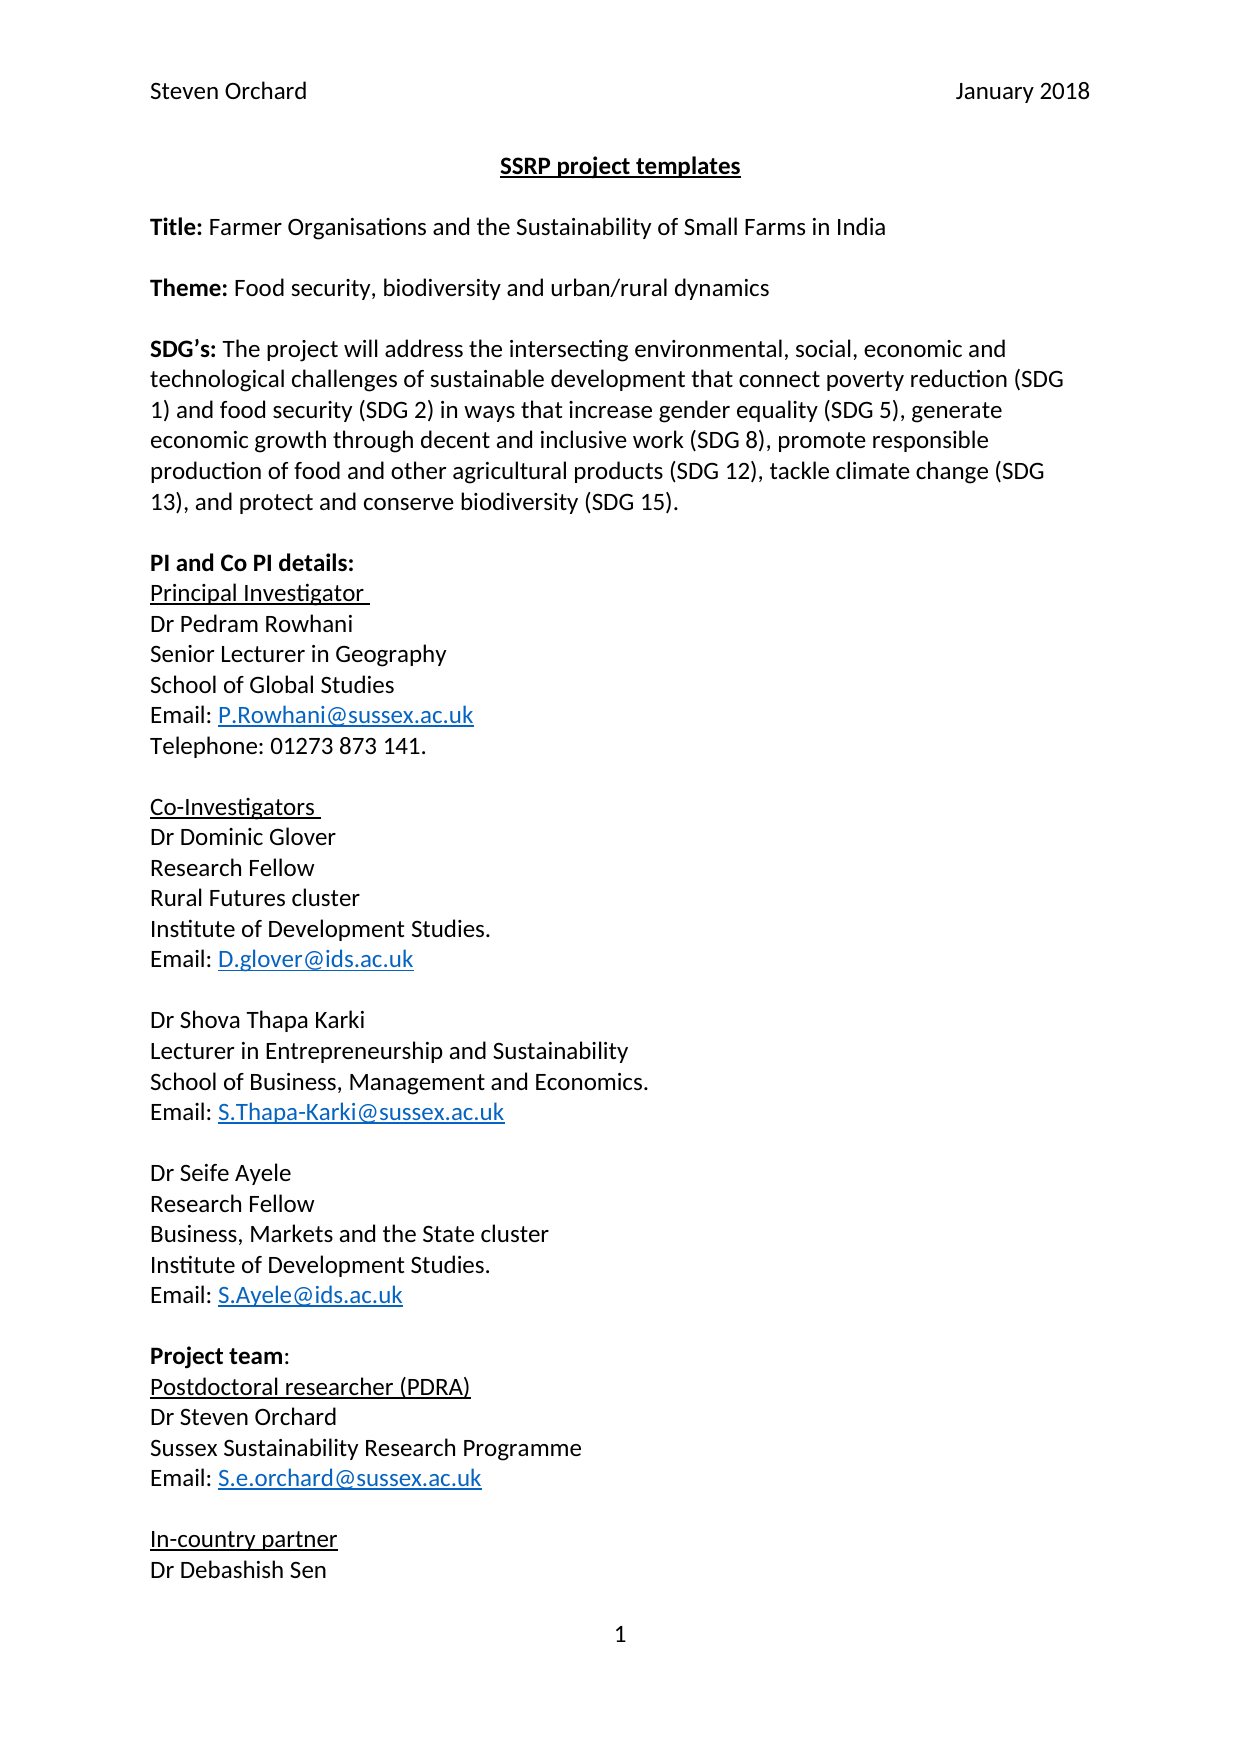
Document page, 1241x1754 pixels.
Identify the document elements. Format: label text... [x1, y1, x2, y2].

text SSRP project templates [150, 150, 1090, 181]
text Dr Shova Thapa Karki [150, 1004, 1090, 1035]
text Principal Investigator [150, 577, 1090, 608]
text Email: P.Rowhani@sussex.ac.uk [150, 699, 1090, 730]
text School of Business, Management and Economics. [150, 1066, 1090, 1096]
text In-country partner [150, 1523, 1090, 1554]
text Email: D.glover@ids.ac.uk [150, 943, 1090, 974]
text Email: S.Ayele@ids.ac.uk [150, 1279, 1090, 1310]
text Research Fellow [150, 852, 1090, 882]
text Research Fellow [150, 1188, 1090, 1218]
text Dr Pedram Rowhani [150, 608, 1090, 638]
text Sussex Sustainability Research Programme [150, 1432, 1090, 1462]
text Business, Markets and the State cluster [150, 1218, 1090, 1249]
text Dr Seife Ayele [150, 1157, 1090, 1188]
text SDG’s: The project will address the intersecting environmental, social, economic and technological challenges of sustainable development that connect poverty reduction (SDG 1) and food security (SDG 2) in ways that increase gender equality (SDG 5), generate economic growth through decent and inclusive work (SDG 8), promote responsible production of food and other agricultural products (SDG 12), tackle climate change (SDG 13), and protect and conserve biodiversity (SDG 15). [150, 333, 1090, 516]
text Rural Futures cluster [150, 882, 1090, 913]
text School of Global Studies [150, 669, 1090, 699]
text Postdoctoral researcher (PDRA) [150, 1371, 1090, 1401]
text Dr Debashish Sen [150, 1554, 1090, 1584]
text Project team: [150, 1340, 1090, 1371]
text Title: Farmer Organisations and the Sustainability of Small Farms in India [150, 211, 1090, 242]
text Lecturer in Entrepreneurship and Sustainability [150, 1035, 1090, 1066]
text Co-Investigators [150, 791, 1090, 821]
text Theme: Food security, biodiversity and urban/rural dynamics [150, 272, 1090, 303]
text Telephone: 01273 873 141. [150, 730, 1090, 760]
text Dr Dominic Glover [150, 821, 1090, 852]
text PI and Co PI details: [150, 547, 1090, 577]
text Institute of Development Studies. [150, 1249, 1090, 1279]
text Email: S.Thapa-Karki@sussex.ac.uk [150, 1096, 1090, 1127]
text Dr Steven Orchard [150, 1401, 1090, 1432]
text Email: S.e.orchard@sussex.ac.uk [150, 1462, 1090, 1493]
text Senior Lecturer in Geography [150, 638, 1090, 669]
text Institute of Development Studies. [150, 913, 1090, 943]
